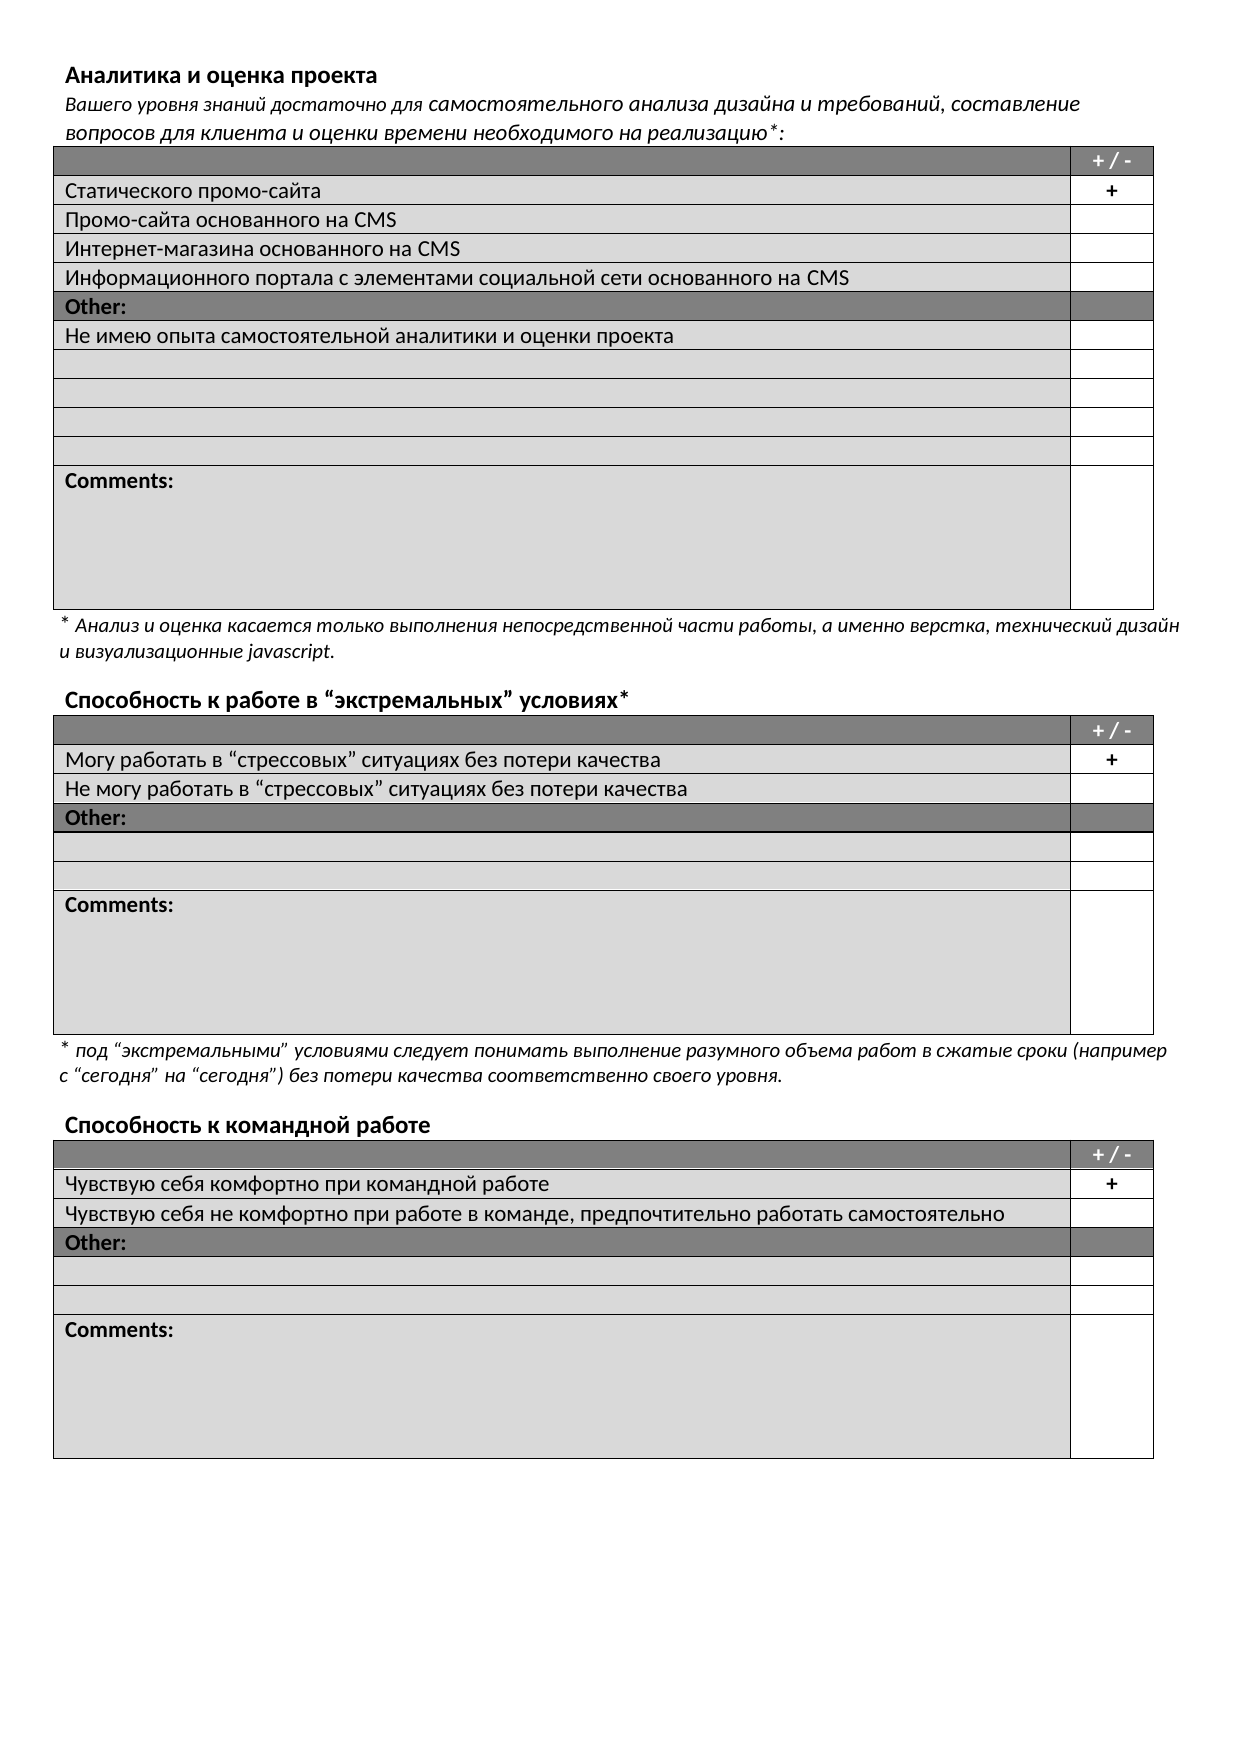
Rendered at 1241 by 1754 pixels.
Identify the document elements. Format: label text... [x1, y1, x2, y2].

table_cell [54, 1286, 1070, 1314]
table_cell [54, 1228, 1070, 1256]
table_cell [1071, 466, 1153, 609]
table_cell + / - [1071, 147, 1153, 175]
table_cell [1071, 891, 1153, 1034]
text * Анализ и оценка касается только выполнения непосредственной части работы, а именно верстка, технический дизайн и визуализационные javascript. [59, 610, 1181, 664]
table_cell Other: [54, 292, 1070, 320]
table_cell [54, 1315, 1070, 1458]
table_cell Информационного портала с элементами социальной сети основанного на CMS [54, 263, 1070, 291]
table_cell [1071, 350, 1153, 378]
table_cell Не могу работать в “стрессовых” ситуациях без потери качества [54, 774, 1070, 802]
table_cell [1071, 321, 1153, 349]
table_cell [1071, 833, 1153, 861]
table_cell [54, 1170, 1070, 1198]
table_cell [1071, 408, 1153, 436]
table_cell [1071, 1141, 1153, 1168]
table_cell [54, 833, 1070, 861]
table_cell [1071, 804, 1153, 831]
table_cell Промо-сайта основанного на CMS [54, 205, 1070, 233]
table_cell [54, 437, 1070, 465]
table_cell + [1071, 176, 1153, 204]
table_cell [1071, 234, 1153, 262]
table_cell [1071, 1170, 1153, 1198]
table_cell + [1071, 745, 1153, 773]
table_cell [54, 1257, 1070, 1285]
table_cell [54, 716, 1070, 744]
table_cell + / - [1071, 716, 1153, 744]
table_cell [54, 408, 1070, 436]
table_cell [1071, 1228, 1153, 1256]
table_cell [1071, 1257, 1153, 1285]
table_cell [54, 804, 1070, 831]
table_cell Не имею опыта самостоятельной аналитики и оценки проекта [54, 321, 1070, 349]
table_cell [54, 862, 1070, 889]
table_cell Могу работать в “стрессовых” ситуациях без потери качества [54, 745, 1070, 773]
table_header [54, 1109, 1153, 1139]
table_header Способность к работе в “экстремальных” условиях* [54, 685, 1153, 715]
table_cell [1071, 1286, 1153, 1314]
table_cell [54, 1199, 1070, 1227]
table_cell [1071, 437, 1153, 465]
table_cell [54, 350, 1070, 378]
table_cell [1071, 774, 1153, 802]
table_cell [1071, 292, 1153, 320]
table_header Аналитика и оценка проекта Вашего уровня знаний достаточно для самостоятельного анализа дизайна и требований, составление вопросов для клиента и оценки времени необходимого на реализацию*: [54, 59, 1153, 146]
table_cell Интернет-магазина основанного на CMS [54, 234, 1070, 262]
table_cell [1071, 263, 1153, 291]
table_cell Статического промо-сайта [54, 176, 1070, 204]
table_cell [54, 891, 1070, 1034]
table_cell [54, 379, 1070, 407]
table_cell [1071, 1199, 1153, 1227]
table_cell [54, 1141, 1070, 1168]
table_cell [54, 147, 1070, 175]
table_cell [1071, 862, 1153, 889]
text * под “экстремальными” условиями следует понимать выполнение разумного объема работ в сжатые сроки (например с “сегодня” на “сегодня”) без потери качества соответственно своего уровня. [59, 1035, 1181, 1088]
table_cell Comments: [54, 466, 1070, 609]
table_cell [1071, 379, 1153, 407]
table_cell [1071, 205, 1153, 233]
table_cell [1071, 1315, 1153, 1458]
